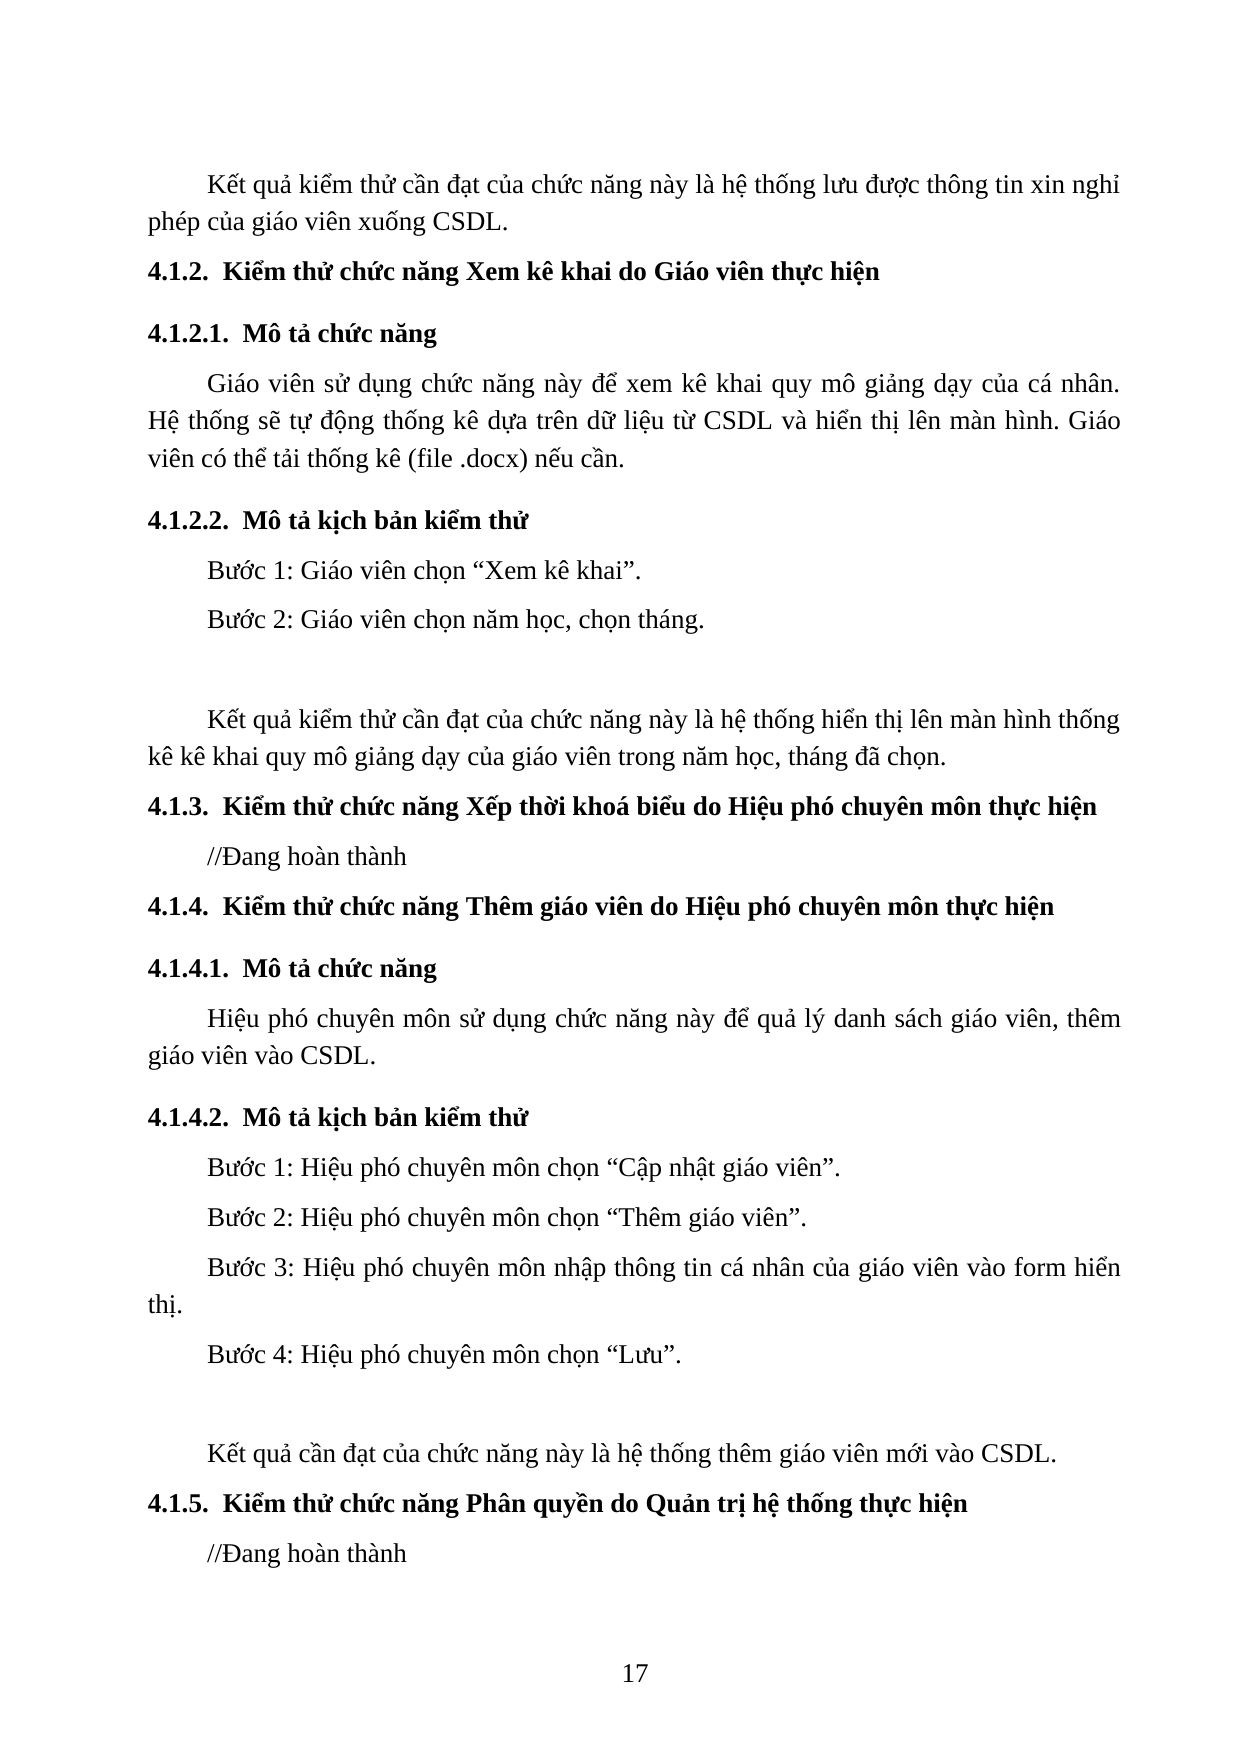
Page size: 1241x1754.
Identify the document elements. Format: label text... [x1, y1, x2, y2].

text Bước 1: Giáo viên chọn “Xem kê khai”. [148, 554, 1122, 585]
text //Đang hoàn thành [148, 840, 1122, 871]
subtitle Mô tả kịch bản kiểm thử [148, 504, 1122, 535]
text Bước 2: Giáo viên chọn năm học, chọn tháng. [148, 603, 1122, 635]
subtitle Mô tả chức năng [148, 952, 1122, 983]
text Kết quả kiểm thử cần đạt của chức năng này là hệ thống lưu được thông tin xin nghỉ phép của giáo viên xuống CSDL. [148, 168, 1122, 236]
subtitle Mô tả chức năng [148, 317, 1122, 348]
text Bước 1: Hiệu phó chuyên môn chọn “Cập nhật giáo viên”. [148, 1151, 1122, 1182]
subtitle Kiểm thử chức năng Phân quyền do Quản trị hệ thống thực hiện [148, 1487, 1122, 1518]
subtitle Kiểm thử chức năng Xem kê khai do Giáo viên thực hiện [148, 255, 1122, 286]
text Giáo viên sử dụng chức năng này để xem kê khai quy mô giảng dạy của cá nhân. Hệ thống sẽ tự động thống kê dựa trên dữ liệu từ CSDL và hiển thị lên màn hình. Giáo viên có thể tải thống kê (file .docx) nếu cần. [148, 367, 1122, 473]
subtitle Kiểm thử chức năng Xếp thời khoá biểu do Hiệu phó chuyên môn thực hiện [148, 790, 1122, 821]
text Kết quả kiểm thử cần đạt của chức năng này là hệ thống hiển thị lên màn hình thống kê kê khai quy mô giảng dạy của giáo viên trong năm học, tháng đã chọn. [148, 703, 1122, 772]
text Bước 4: Hiệu phó chuyên môn chọn “Lưu”. [148, 1338, 1122, 1369]
text Bước 3: Hiệu phó chuyên môn nhập thông tin cá nhân của giáo viên vào form hiển thị. [148, 1251, 1122, 1319]
subtitle Kiểm thử chức năng Thêm giáo viên do Hiệu phó chuyên môn thực hiện [148, 890, 1122, 921]
text Kết quả cần đạt của chức năng này là hệ thống thêm giáo viên mới vào CSDL. [148, 1437, 1122, 1469]
text Hiệu phó chuyên môn sử dụng chức năng này để quả lý danh sách giáo viên, thêm giáo viên vào CSDL. [148, 1002, 1122, 1070]
text //Đang hoàn thành [148, 1537, 1122, 1568]
text Bước 2: Hiệu phó chuyên môn chọn “Thêm giáo viên”. [148, 1201, 1122, 1232]
subtitle Mô tả kịch bản kiểm thử [148, 1101, 1122, 1133]
